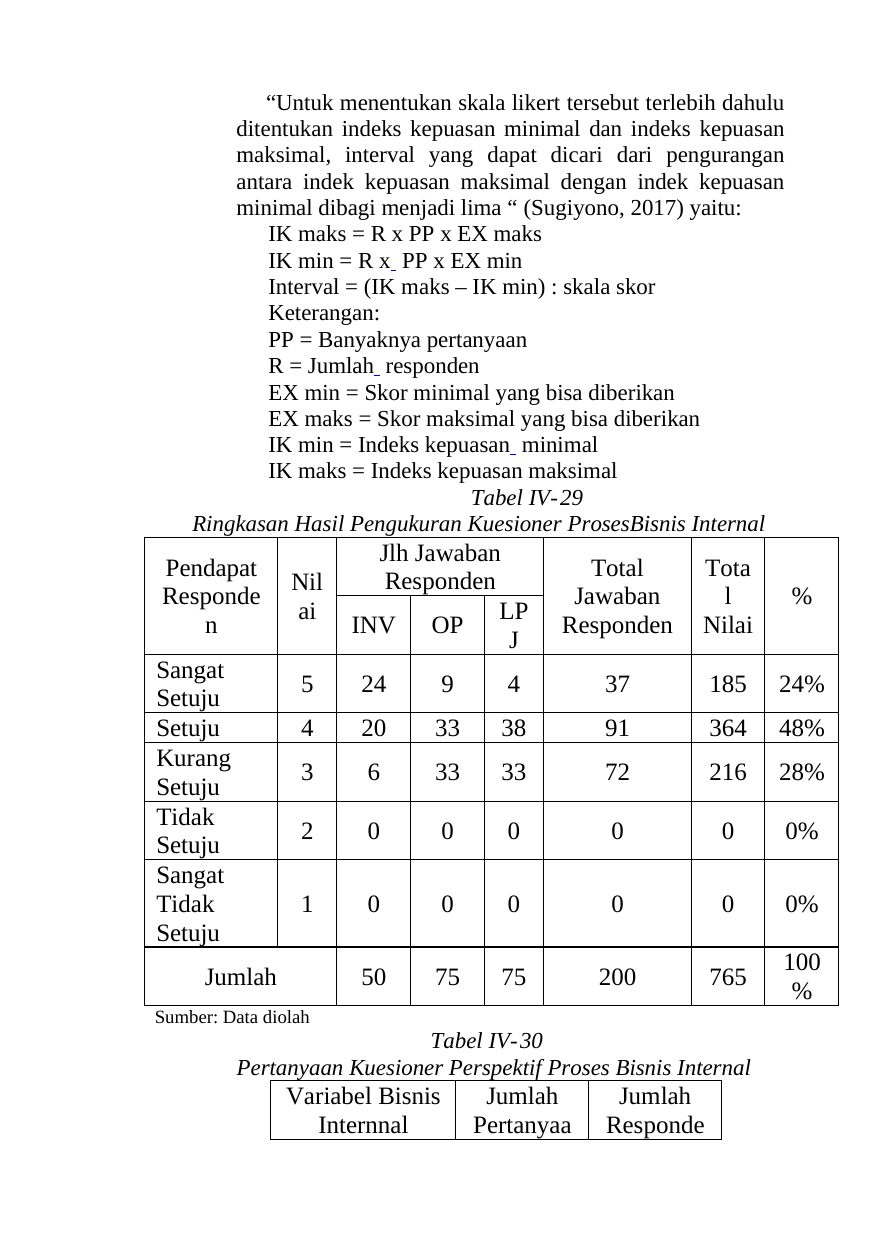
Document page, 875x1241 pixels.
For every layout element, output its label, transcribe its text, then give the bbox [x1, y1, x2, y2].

table_cell 9 [411, 655, 484, 712]
text IK min = R x PP x EX min [268, 247, 785, 273]
text EX min = Skor minimal yang bisa diberikan [268, 378, 785, 405]
table_cell 28% [765, 743, 838, 801]
table_cell Jumlah [145, 948, 336, 1005]
table_cell 24% [765, 655, 838, 712]
table_cell 0 [337, 860, 410, 946]
text Sumber: Data diolah [118, 1006, 785, 1028]
table_cell 0 [544, 802, 691, 859]
table_cell 0 [692, 802, 764, 859]
table_cell 0 [411, 860, 484, 946]
text Ringkasan Hasil Pengukuran Kuesioner ProsesBisnis Internal [177, 510, 785, 537]
table_header Total Nilai [692, 538, 764, 654]
text IK maks = R x PP x EX maks [268, 220, 785, 247]
table_cell 33 [411, 713, 484, 742]
table_cell 24 [337, 655, 410, 712]
table_cell 0 [544, 860, 691, 946]
table_header Nilai [278, 538, 336, 654]
table_cell 5 [278, 655, 336, 712]
table_cell 0 [692, 860, 764, 946]
table_cell 216 [692, 743, 764, 801]
table_header Jumlah Pertanyaan [456, 1081, 588, 1139]
table_cell 50 [337, 948, 410, 1005]
text IK maks = Indeks kepuasan maksimal [268, 458, 785, 484]
table_cell 72 [544, 743, 691, 801]
table_cell 38 [485, 713, 543, 742]
table_cell 37 [544, 655, 691, 712]
table_cell 0 [411, 802, 484, 859]
table_cell OP [411, 596, 484, 654]
text Keterangan: [268, 299, 785, 326]
table_cell 200 [544, 948, 691, 1005]
table_cell 33 [411, 743, 484, 801]
table_cell 2 [278, 802, 336, 859]
table_cell Setuju [145, 713, 277, 742]
text PP = Banyaknya pertanyaan [268, 326, 785, 352]
table_cell 75 [411, 948, 484, 1005]
table_cell 33 [485, 743, 543, 801]
table_cell 364 [692, 713, 764, 742]
table_cell 0 [337, 802, 410, 859]
table_cell LPJ [485, 596, 543, 654]
table_cell 100% [765, 948, 838, 1005]
table_cell 20 [337, 713, 410, 742]
table_cell 0 [485, 802, 543, 859]
table_cell 4 [485, 655, 543, 712]
text “Untuk menentukan skala likert tersebut terlebih dahulu ditentukan indeks kepuasan minimal dan indeks kepuasan maksimal, interval yang dapat dicari dari pengurangan antara indek kepuasan maksimal dengan indek kepuasan minimal dibagi menjadi lima “ yaitu: [236, 89, 785, 220]
table_cell 75 [485, 948, 543, 1005]
table_header Pendapat Responden [145, 538, 277, 654]
table_cell 48% [765, 713, 838, 742]
table_cell 0% [765, 860, 838, 946]
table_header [271, 1081, 455, 1139]
table_cell 765 [692, 948, 764, 1005]
text R = Jumlah responden [268, 352, 785, 378]
table_cell Kurang Setuju [145, 743, 277, 801]
table_cell 6 [337, 743, 410, 801]
table_cell 4 [278, 713, 336, 742]
table_cell 1 [278, 860, 336, 946]
table_cell 185 [692, 655, 764, 712]
table_cell 0% [765, 802, 838, 859]
table_cell 91 [544, 713, 691, 742]
table_header Total Jawaban Responden [544, 538, 691, 654]
table_header Jumlah Responden [589, 1081, 721, 1139]
text Interval = (IK maks – IK min) : skala skor [268, 273, 785, 299]
table_cell INV [337, 596, 410, 654]
table_cell 0 [485, 860, 543, 946]
table_header % [765, 538, 838, 654]
table_cell Tidak Setuju [145, 802, 277, 859]
table_cell Sangat Setuju [145, 655, 277, 712]
table_cell 3 [278, 743, 336, 801]
text EX maks = Skor maksimal yang bisa diberikan [268, 405, 785, 431]
text Tabel IV-29 [268, 484, 785, 510]
table_header Jlh Jawaban Responden [337, 538, 543, 595]
text Tabel IV-30 Pertanyaan Kuesioner Perspektif Proses Bisnis Internal [193, 1028, 785, 1080]
table_cell Sangat Tidak Setuju [145, 860, 277, 946]
text IK min = Indeks kepuasan minimal [268, 431, 785, 458]
